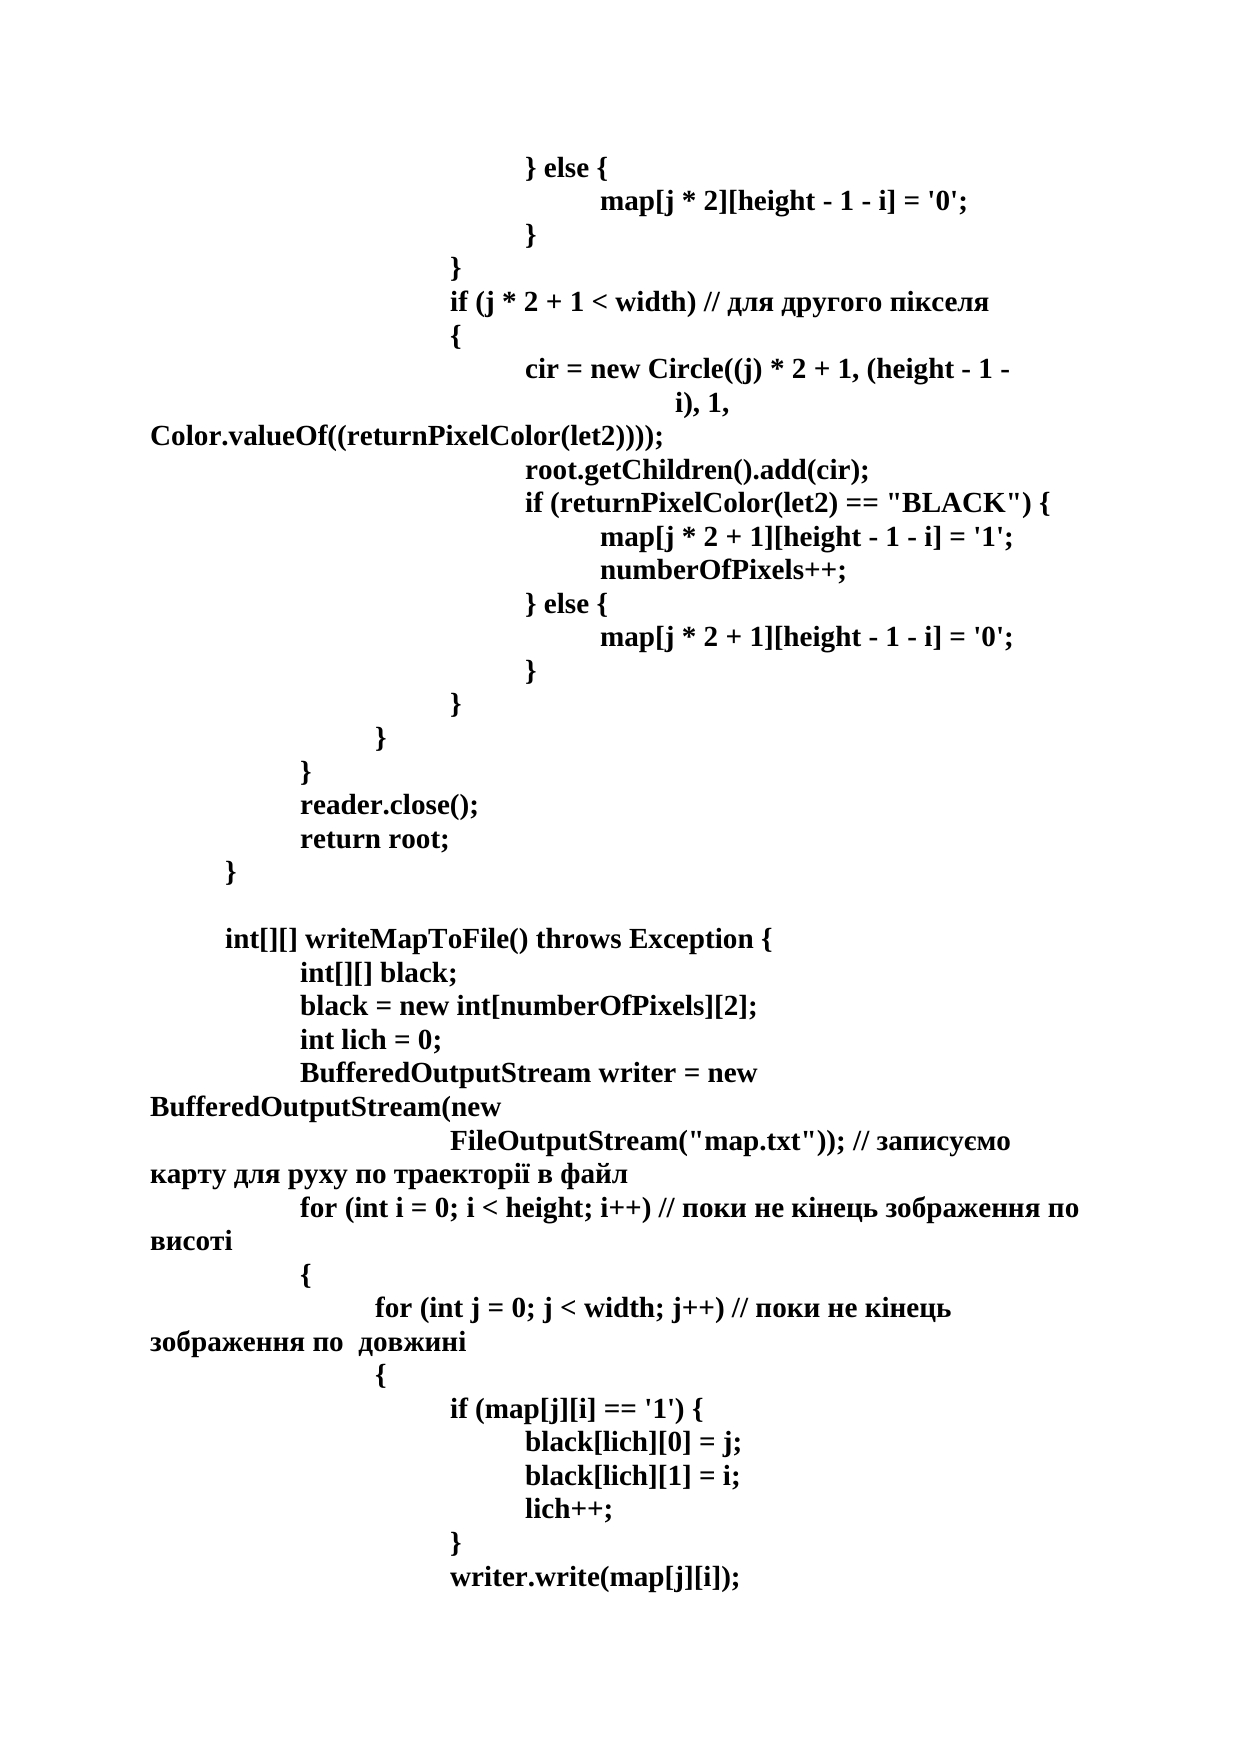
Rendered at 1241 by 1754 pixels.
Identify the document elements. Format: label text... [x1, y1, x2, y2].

text black = new int[numberOfPixels][2]; [150, 988, 1090, 1022]
text map[j * 2 + 1][height - 1 - i] = '1'; [150, 519, 1090, 552]
text } else { [150, 150, 1090, 183]
text BufferedOutputStream writer = new BufferedOutputStream(new [150, 1056, 1090, 1123]
text black[lich][0] = j; [150, 1424, 1090, 1458]
text map[j * 2][height - 1 - i] = '0'; [150, 183, 1090, 217]
text } [150, 251, 1090, 284]
text { [150, 1357, 1090, 1391]
text { [150, 318, 1090, 351]
text FileOutputStream("map.txt")); // записуємо карту для руху по траекторії в файл [150, 1123, 1090, 1190]
text for (int i = 0; i < height; i++) // поки не кінець зображення по висоті [150, 1190, 1090, 1257]
text writer.write(map[j][i]); [150, 1559, 1090, 1592]
text if (j * 2 + 1 < width) // для другого пікселя [150, 284, 1090, 318]
text for (int j = 0; j < width; j++) // поки не кінець зображення по довжині [150, 1290, 1090, 1357]
text } [150, 1525, 1090, 1559]
text if (map[j][i] == '1') { [150, 1391, 1090, 1424]
text { [150, 1257, 1090, 1290]
text } [150, 754, 1090, 787]
text } [150, 217, 1090, 251]
text i), 1, Color.valueOf((returnPixelColor(let2)))); [150, 385, 1090, 452]
text } [150, 720, 1090, 754]
text lich++; [150, 1492, 1090, 1525]
text } [150, 687, 1090, 720]
text return root; [150, 821, 1090, 854]
text black[lich][1] = i; [150, 1458, 1090, 1492]
text numberOfPixels++; [150, 552, 1090, 586]
text } else { [150, 586, 1090, 619]
text } [150, 854, 1090, 888]
text cir = new Circle((j) * 2 + 1, (height - 1 - [150, 351, 1090, 385]
text int[][] writeMapToFile() throws Exception { [150, 921, 1090, 955]
text root.getChildren().add(cir); [150, 452, 1090, 485]
text int[][] black; [150, 955, 1090, 988]
text } [150, 653, 1090, 687]
text int lich = 0; [150, 1022, 1090, 1056]
text map[j * 2 + 1][height - 1 - i] = '0'; [150, 619, 1090, 653]
text if (returnPixelColor(let2) == "BLACK") { [150, 485, 1090, 519]
text reader.close(); [150, 787, 1090, 821]
